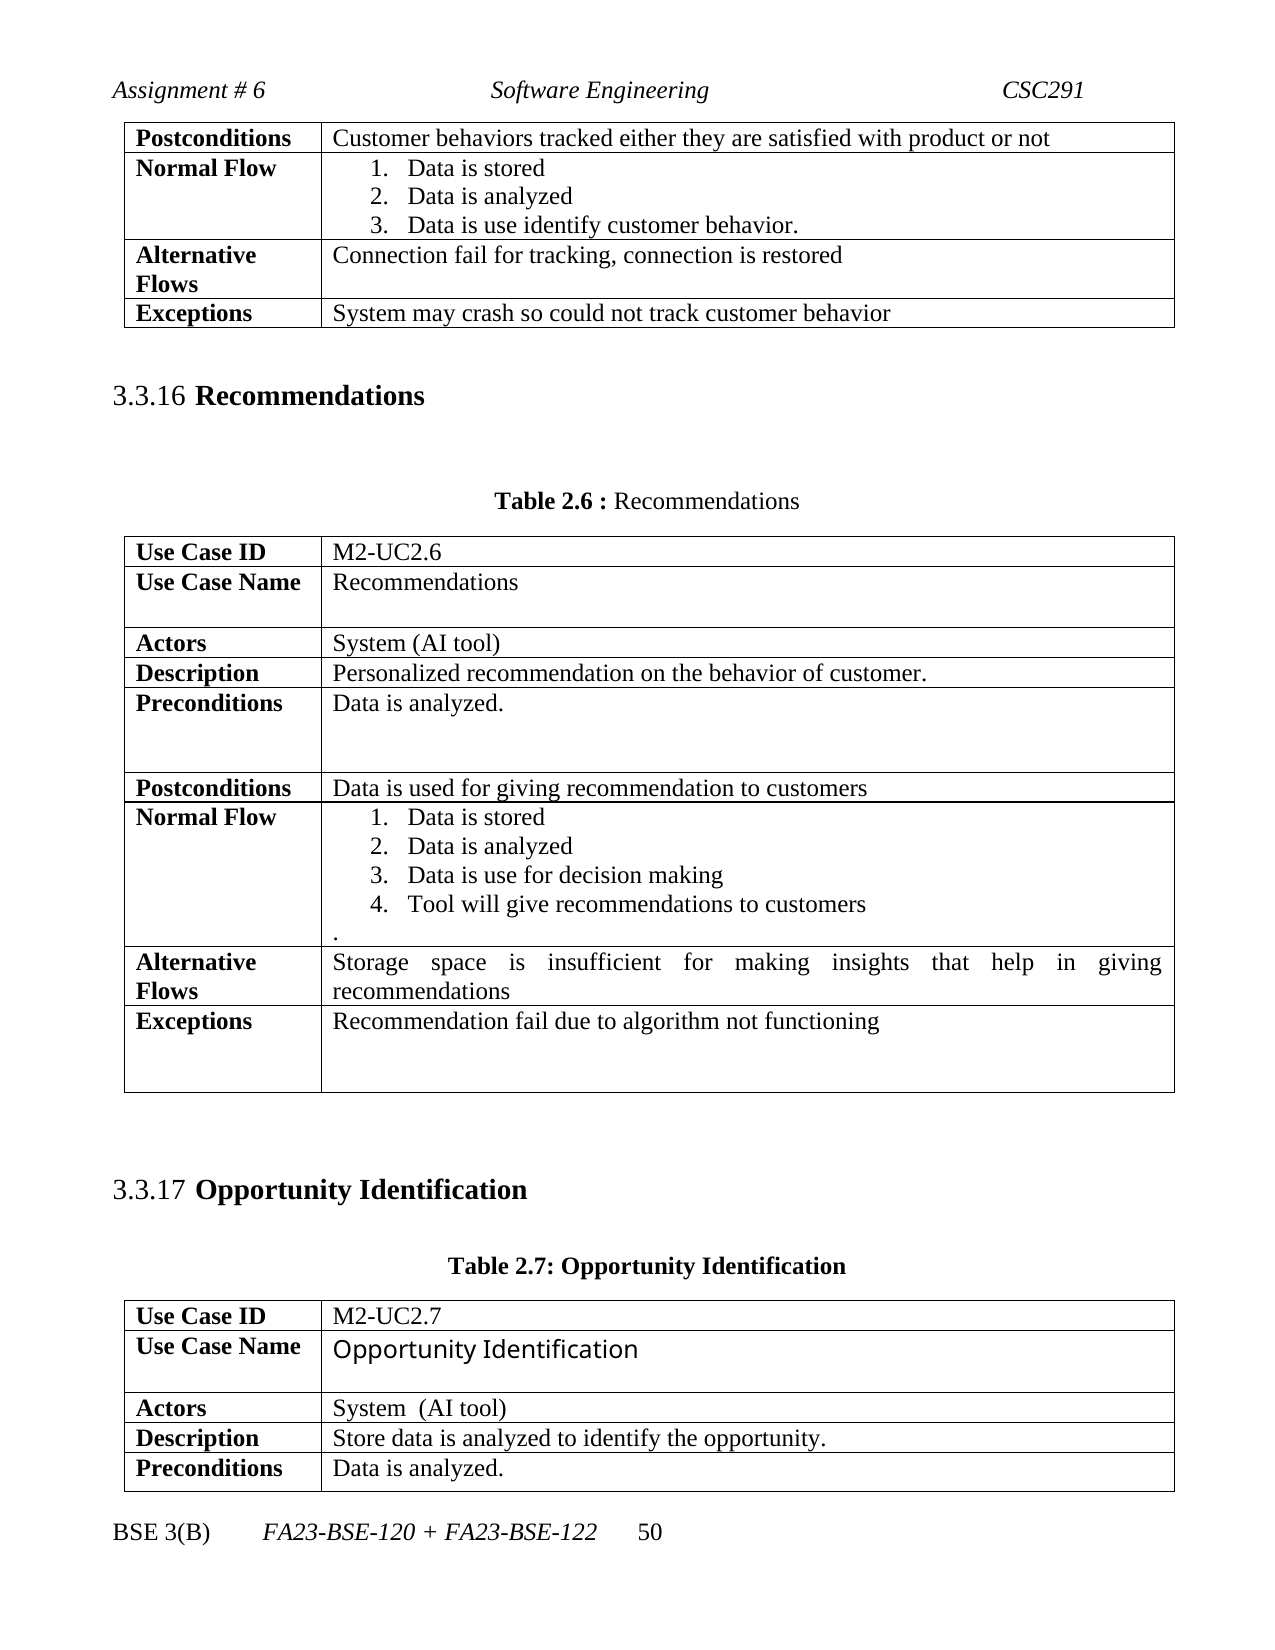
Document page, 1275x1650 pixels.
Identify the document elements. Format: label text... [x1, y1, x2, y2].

table_cell Personalized recommendation on the behavior of customer. [322, 658, 1174, 687]
table_header M2-UC2.6 [322, 537, 1174, 566]
table_header Use Case ID [125, 1301, 321, 1330]
text Table 2.6 : Recommendations [112, 486, 1181, 515]
subtitle Opportunity Identification [112, 1172, 1181, 1205]
table_cell Actors [125, 628, 321, 657]
table_cell Normal Flow [125, 803, 321, 946]
table_cell Actors [125, 1393, 321, 1422]
table_cell Alternative Flows [125, 947, 321, 1005]
table_cell Preconditions [125, 1453, 321, 1491]
table_cell Exceptions [125, 1006, 321, 1092]
table_cell Normal Flow [125, 153, 321, 239]
table_cell Postconditions [125, 773, 321, 801]
table_cell Preconditions [125, 688, 321, 772]
table_cell Use Case Name [125, 1331, 321, 1392]
table_cell Recommendation fail due to algorithm not functioning [322, 1006, 1174, 1092]
table_cell Storage space is insufficient for making insights that help in giving recommendations [322, 947, 1174, 1005]
table_cell Data is used for giving recommendation to customers [322, 773, 1174, 801]
table_cell Data is stored Data is analyzed Data is use for decision making Tool will give recommendations to customers . [322, 803, 1174, 946]
subtitle Recommendations [112, 378, 1181, 412]
table_cell System may crash so could not track customer behavior [322, 299, 1174, 327]
table_cell Store data is analyzed to identify the opportunity. [322, 1423, 1174, 1452]
table_cell System (AI tool) [322, 1393, 1174, 1422]
table_cell Postconditions [125, 123, 321, 152]
table_cell Connection fail for tracking, connection is restored [322, 240, 1174, 297]
table_cell Recommendations [322, 567, 1174, 627]
table_cell Description [125, 1423, 321, 1452]
table_cell Data is stored Data is analyzed Data is use identify customer behavior. [322, 153, 1174, 239]
table_cell Opportunity Identification [322, 1331, 1174, 1392]
text Table 2.7: Opportunity Identification [112, 1251, 1181, 1279]
table_cell Data is analyzed. [322, 688, 1174, 772]
table_header Use Case ID [125, 537, 321, 566]
table_header M2-UC2.7 [322, 1301, 1174, 1330]
table_cell Alternative Flows [125, 240, 321, 297]
table_cell Use Case Name [125, 567, 321, 627]
table_cell Customer behaviors tracked either they are satisfied with product or not [322, 123, 1174, 152]
table_cell Exceptions [125, 299, 321, 327]
table_cell Description [125, 658, 321, 687]
table_cell System (AI tool) [322, 628, 1174, 657]
table_cell Data is analyzed. [322, 1453, 1174, 1491]
